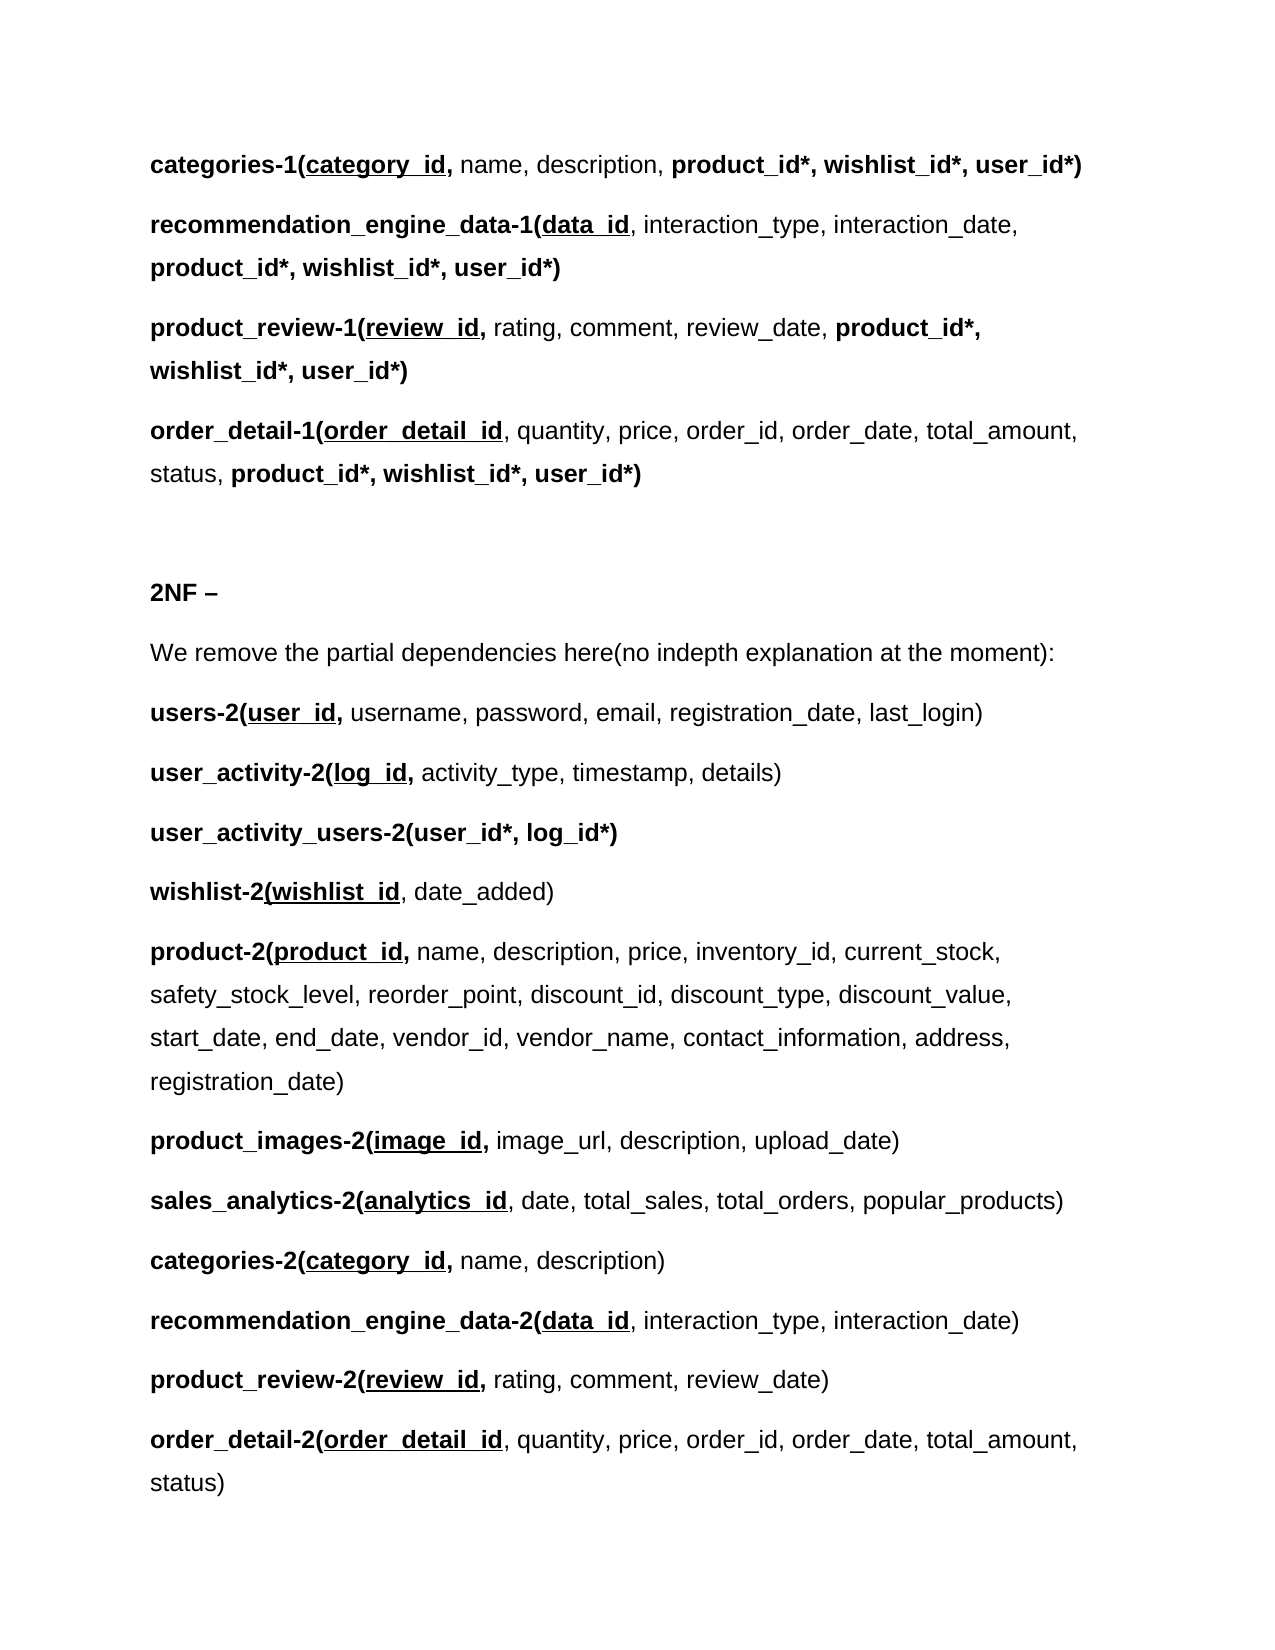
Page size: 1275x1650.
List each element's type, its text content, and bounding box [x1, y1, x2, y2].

text 2NF – [150, 578, 1125, 607]
text user_activity-2(log_id, activity_type, timestamp, details) [150, 758, 1125, 786]
text recommendation_engine_data-2(data_id, interaction_type, interaction_date) [150, 1306, 1125, 1334]
text order_detail-2(order_detail_id, quantity, price, order_id, order_date, total_amount, status) [150, 1425, 1125, 1497]
text sales_analytics-2(analytics_id, date, total_sales, total_orders, popular_products) [150, 1186, 1125, 1215]
text product_images-2(image_id, image_url, description, upload_date) [150, 1126, 1125, 1155]
text product_review-2(review_id, rating, comment, review_date) [150, 1365, 1125, 1394]
text We remove the partial dependencies here(no indepth explanation at the moment): [150, 638, 1125, 667]
text user_activity_users-2(user_id*, log_id*) [150, 817, 1125, 846]
text users-2(user_id, username, password, email, registration_date, last_login) [150, 698, 1125, 727]
text recommendation_engine_data-1(data_id, interaction_type, interaction_date, product_id*, wishlist_id*, user_id*) [150, 210, 1125, 282]
text order_detail-1(order_detail_id, quantity, price, order_id, order_date, total_amount, status, product_id*, wishlist_id*, user_id*) [150, 416, 1125, 487]
text product_review-1(review_id, rating, comment, review_date, product_id*, wishlist_id*, user_id*) [150, 313, 1125, 384]
text product-2(product_id, name, description, price, inventory_id, current_stock, safety_stock_level, reorder_point, discount_id, discount_type, discount_value, start_date, end_date, vendor_id, vendor_name, contact_information, address, registration_date) [150, 937, 1125, 1095]
text categories-1(category_id, name, description, product_id*, wishlist_id*, user_id*) [150, 150, 1125, 179]
text wishlist-2(wishlist_id, date_added) [150, 877, 1125, 906]
text categories-2(category_id, name, description) [150, 1246, 1125, 1274]
